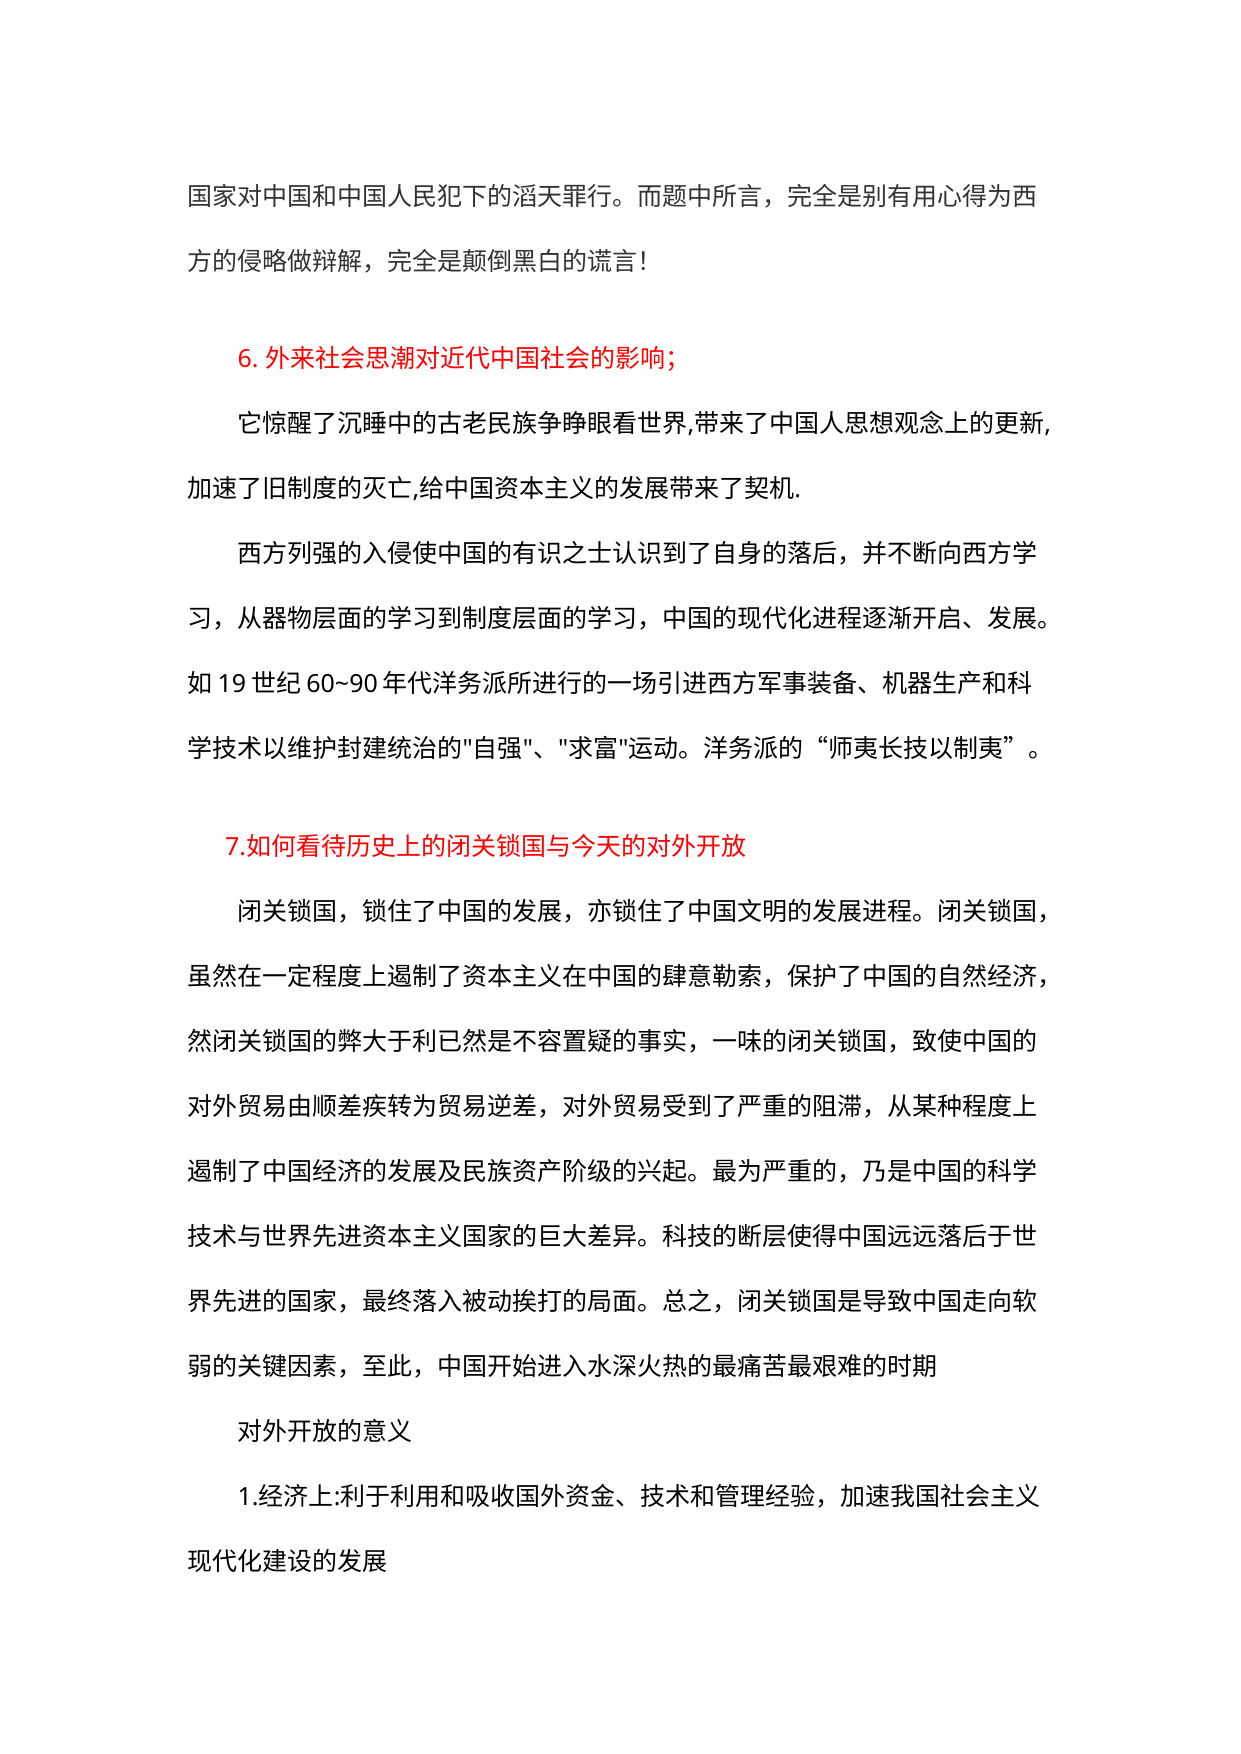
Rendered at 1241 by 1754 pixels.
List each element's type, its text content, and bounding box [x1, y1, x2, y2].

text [187, 162, 1053, 292]
list 7.如何看待历史上的闭关锁国与今天的对外开放 [225, 812, 1053, 877]
text 对外开放的意义 [187, 1397, 1053, 1462]
text 西方列强的入侵使中国的有识之士认识到了自身的落后，并不断向西方学习，从器物层面的学习到制度层面的学习，中国的现代化进程逐渐开启、发展。如19世纪60~90年代洋务派所进行的一场引进西方军事装备、机器生产和科学技术以维护封建统治的"自强"、"求富"运动。洋务派的“师夷长技以制夷”。 [187, 519, 1053, 779]
text 闭关锁国，锁住了中国的发展，亦锁住了中国文明的发展进程。闭关锁国，虽然在一定程度上遏制了资本主义在中国的肆意勒索，保护了中国的自然经济，然闭关锁国的弊大于利已然是不容置疑的事实，一味的闭关锁国，致使中国的对外贸易由顺差疾转为贸易逆差，对外贸易受到了严重的阻滞，从某种程度上遏制了中国经济的发展及民族资产阶级的兴起。最为严重的，乃是中国的科学技术与世界先进资本主义国家的巨大差异。科技的断层使得中国远远落后于世界先进的国家，最终落入被动挨打的局面。总之，闭关锁国是导致中国走向软弱的关键因素，至此，中国开始进入水深火热的最痛苦最艰难的时期 [187, 877, 1053, 1397]
text 1.经济上:利于利用和吸收国外资金、技术和管理经验，加速我国社会主义现代化建设的发展 [187, 1462, 1053, 1592]
text 它惊醒了沉睡中的古老民族争睁眼看世界,带来了中国人思想观念上的更新,加速了旧制度的灭亡,给中国资本主义的发展带来了契机. [187, 389, 1053, 519]
text 6. 外来社会思潮对近代中国社会的影响； [187, 324, 1053, 389]
